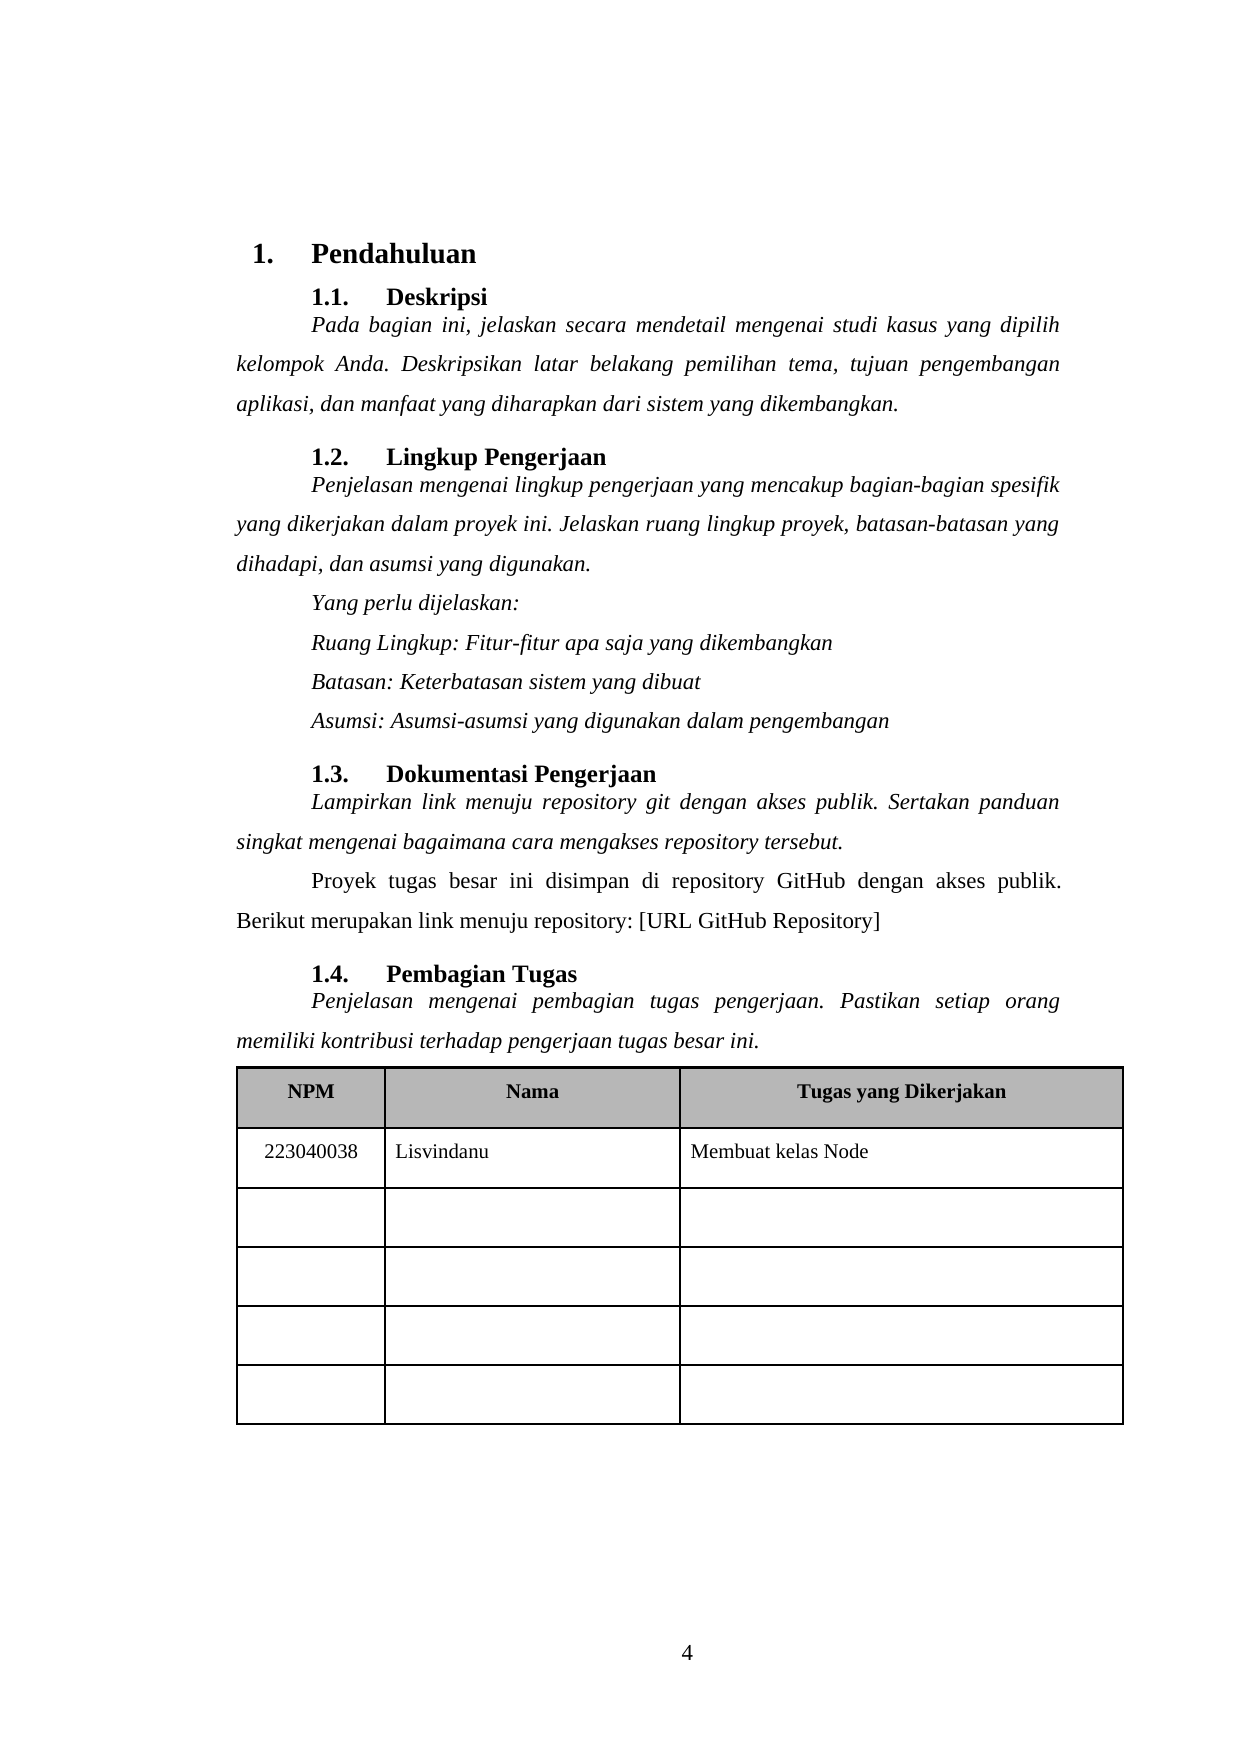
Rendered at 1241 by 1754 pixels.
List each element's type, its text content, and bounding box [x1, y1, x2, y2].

subtitle Lingkup Pengerjaan [349, 442, 1063, 471]
text Proyek tugas besar ini disimpan di repository GitHub dengan akses publik. Berikut merupakan link menuju repository: [URL GitHub Repository] [236, 867, 1063, 933]
table_cell Lisvindanu [386, 1129, 679, 1187]
table_cell [238, 1248, 384, 1304]
table_cell [386, 1366, 679, 1422]
table_cell [386, 1248, 679, 1304]
text Yang perlu dijelaskan: [236, 589, 1063, 616]
table_cell Membuat kelas Node [681, 1129, 1122, 1187]
subtitle Pendahuluan [274, 236, 1063, 270]
text Ruang Lingkup: Fitur-fitur apa saja yang dikembangkan [236, 629, 1063, 655]
text Penjelasan mengenai lingkup pengerjaan yang mencakup bagian-bagian spesifik yang dikerjakan dalam proyek ini. Jelaskan ruang lingkup proyek, batasan-batasan yang dihadapi, dan asumsi yang digunakan. [236, 471, 1063, 576]
text Penjelasan mengenai pembagian tugas pengerjaan. Pastikan setiap orang memiliki kontribusi terhadap pengerjaan tugas besar ini. [236, 987, 1063, 1053]
table_cell [681, 1189, 1122, 1246]
subtitle Dokumentasi Pengerjaan [349, 759, 1063, 788]
table_header NPM [238, 1069, 384, 1127]
text Batasan: Keterbatasan sistem yang dibuat [236, 668, 1063, 694]
table_cell [386, 1307, 679, 1363]
subtitle Pembagian Tugas [349, 959, 1063, 987]
subtitle Deskripsi [349, 282, 1063, 311]
table_cell [681, 1307, 1122, 1363]
text Pada bagian ini, jelaskan secara mendetail mengenai studi kasus yang dipilih kelompok Anda. Deskripsikan latar belakang pemilihan tema, tujuan pengembangan aplikasi, dan manfaat yang diharapkan dari sistem yang dikembangkan. [236, 311, 1063, 416]
table_cell [238, 1366, 384, 1422]
table_cell [238, 1307, 384, 1363]
table_header Nama [386, 1069, 679, 1127]
table_cell [681, 1248, 1122, 1304]
text Asumsi: Asumsi-asumsi yang digunakan dalam pengembangan [236, 708, 1063, 734]
table_cell 223040038 [238, 1129, 384, 1187]
table_cell [681, 1366, 1122, 1422]
table_cell [386, 1189, 679, 1246]
table_header Tugas yang Dikerjakan [681, 1069, 1122, 1127]
text Lampirkan link menuju repository git dengan akses publik. Sertakan panduan singkat mengenai bagaimana cara mengakses repository tersebut. [236, 788, 1063, 854]
table_cell [238, 1189, 384, 1246]
